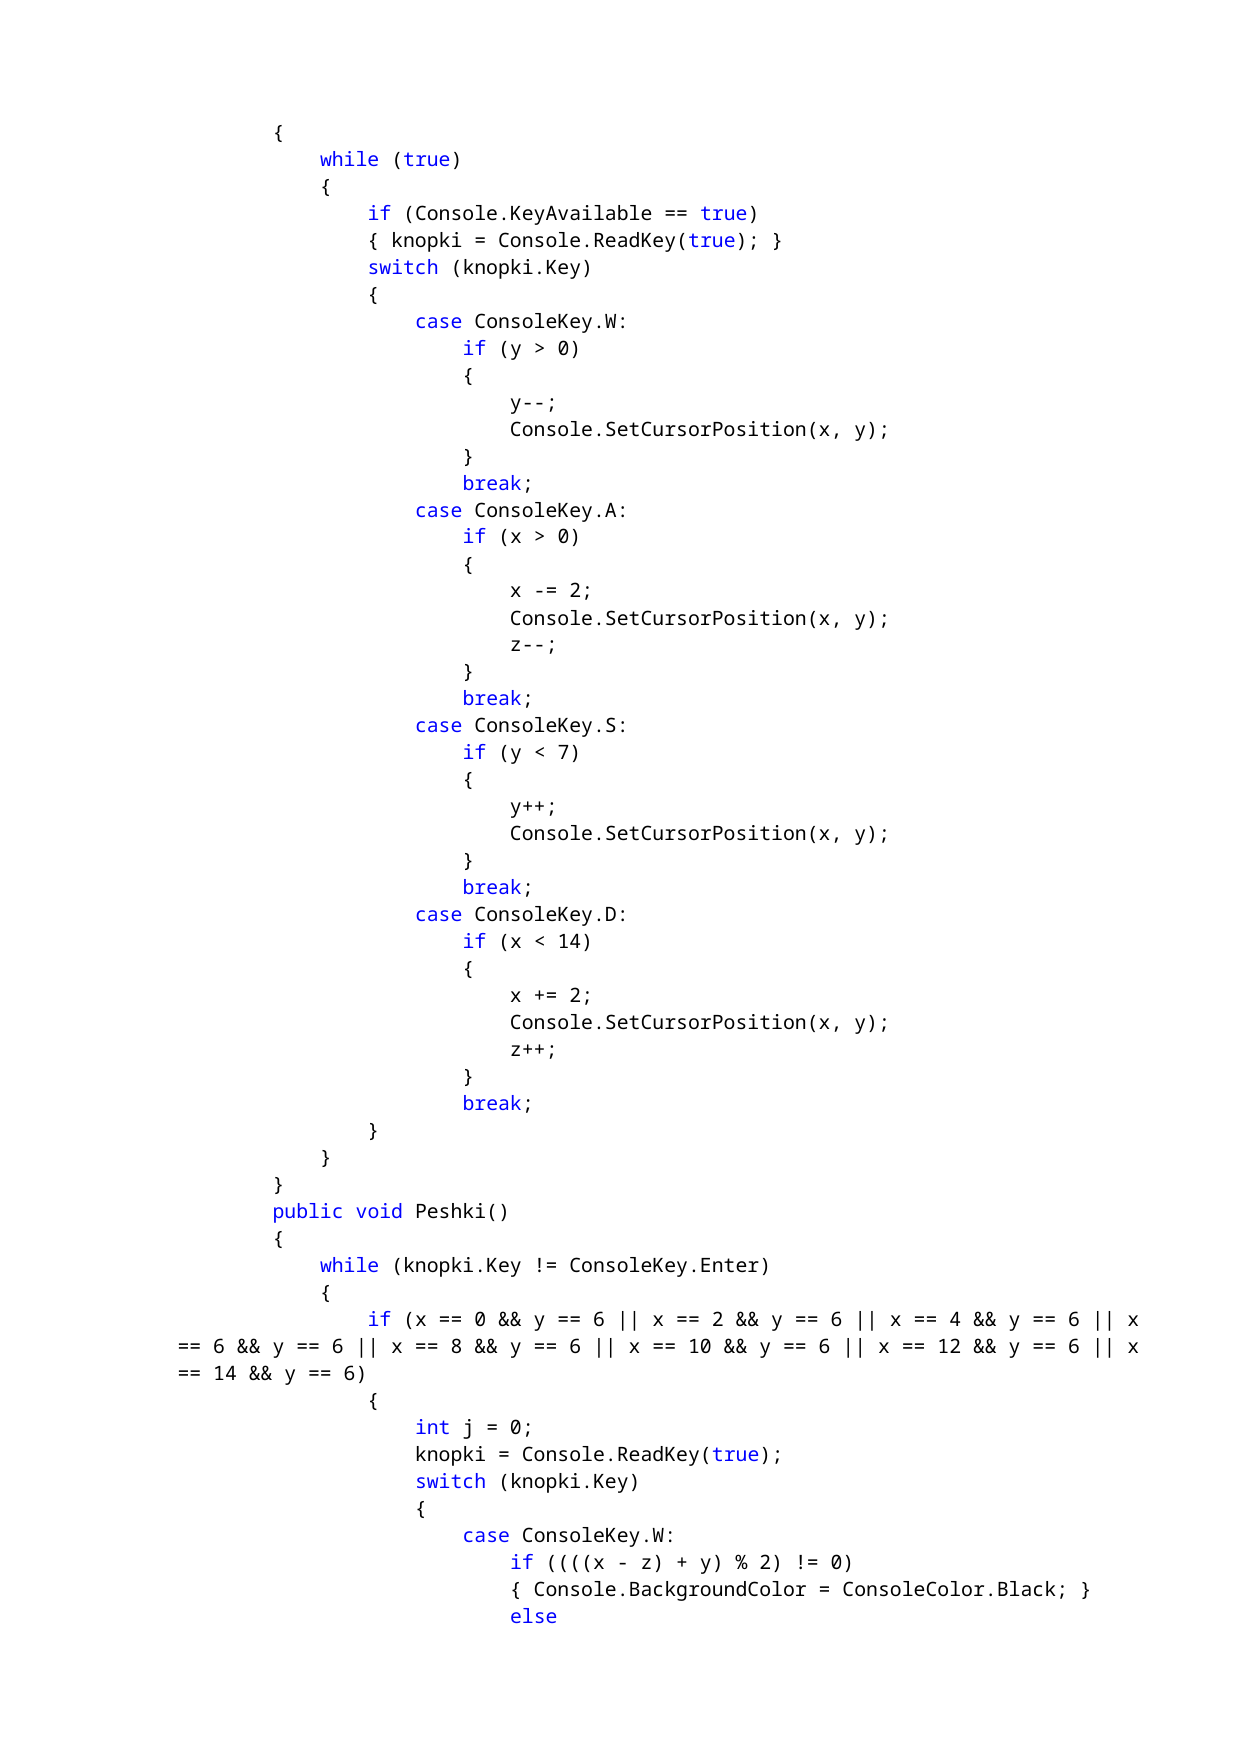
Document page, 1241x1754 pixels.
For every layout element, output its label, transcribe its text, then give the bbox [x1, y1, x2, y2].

text case ConsoleKey.D: [177, 901, 1152, 927]
text break; [177, 469, 1152, 496]
text { [177, 1494, 1152, 1521]
text switch (knopki.Key) [177, 253, 1152, 280]
text switch (knopki.Key) [177, 1467, 1152, 1494]
text } [177, 442, 1152, 469]
text Console.SetCursorPosition(x, y); [177, 415, 1152, 442]
text public void Peshki() [177, 1197, 1152, 1224]
text { knopki = Console.ReadKey(true); } [177, 226, 1152, 253]
text while (knopki.Key != ConsoleKey.Enter) [177, 1251, 1152, 1278]
text { [177, 954, 1152, 981]
text { [177, 118, 1152, 145]
text z++; [177, 1035, 1152, 1062]
text x -= 2; [177, 577, 1152, 604]
text if (y > 0) [177, 334, 1152, 361]
text { [177, 766, 1152, 793]
text if (Console.KeyAvailable == true) [177, 199, 1152, 226]
text Console.SetCursorPosition(x, y); [177, 604, 1152, 631]
text { [177, 1386, 1152, 1413]
text z--; [177, 631, 1152, 658]
text if (x > 0) [177, 523, 1152, 550]
text y--; [177, 388, 1152, 415]
text x += 2; [177, 981, 1152, 1008]
text if (x == 0 && y == 6 || x == 2 && y == 6 || x == 4 && y == 6 || x == 6 && y == 6 || x == 8 && y == 6 || x == 10 && y == 6 || x == 12 && y == 6 || x == 14 && y == 6) [177, 1305, 1152, 1386]
text { [177, 1224, 1152, 1251]
text { [177, 550, 1152, 577]
text } [177, 1116, 1152, 1143]
text if ((((x - z) + y) % 2) != 0) [177, 1548, 1152, 1575]
text { [177, 280, 1152, 307]
text Console.SetCursorPosition(x, y); [177, 819, 1152, 847]
text break; [177, 685, 1152, 712]
text case ConsoleKey.W: [177, 307, 1152, 334]
text } [177, 658, 1152, 685]
text break; [177, 1089, 1152, 1116]
text y++; [177, 793, 1152, 819]
text if (y < 7) [177, 739, 1152, 766]
text case ConsoleKey.A: [177, 496, 1152, 523]
text } [177, 847, 1152, 873]
text case ConsoleKey.S: [177, 712, 1152, 739]
text break; [177, 873, 1152, 901]
text knopki = Console.ReadKey(true); [177, 1440, 1152, 1467]
text { [177, 1278, 1152, 1305]
text int j = 0; [177, 1413, 1152, 1440]
text { Console.BackgroundColor = ConsoleColor.Black; } [177, 1575, 1152, 1602]
text Console.SetCursorPosition(x, y); [177, 1008, 1152, 1035]
text } [177, 1062, 1152, 1089]
text while (true) [177, 145, 1152, 172]
text else [177, 1602, 1152, 1629]
text { [177, 172, 1152, 199]
text if (x < 14) [177, 927, 1152, 954]
text case ConsoleKey.W: [177, 1521, 1152, 1548]
text } [177, 1143, 1152, 1170]
text } [177, 1170, 1152, 1197]
text { [177, 361, 1152, 388]
